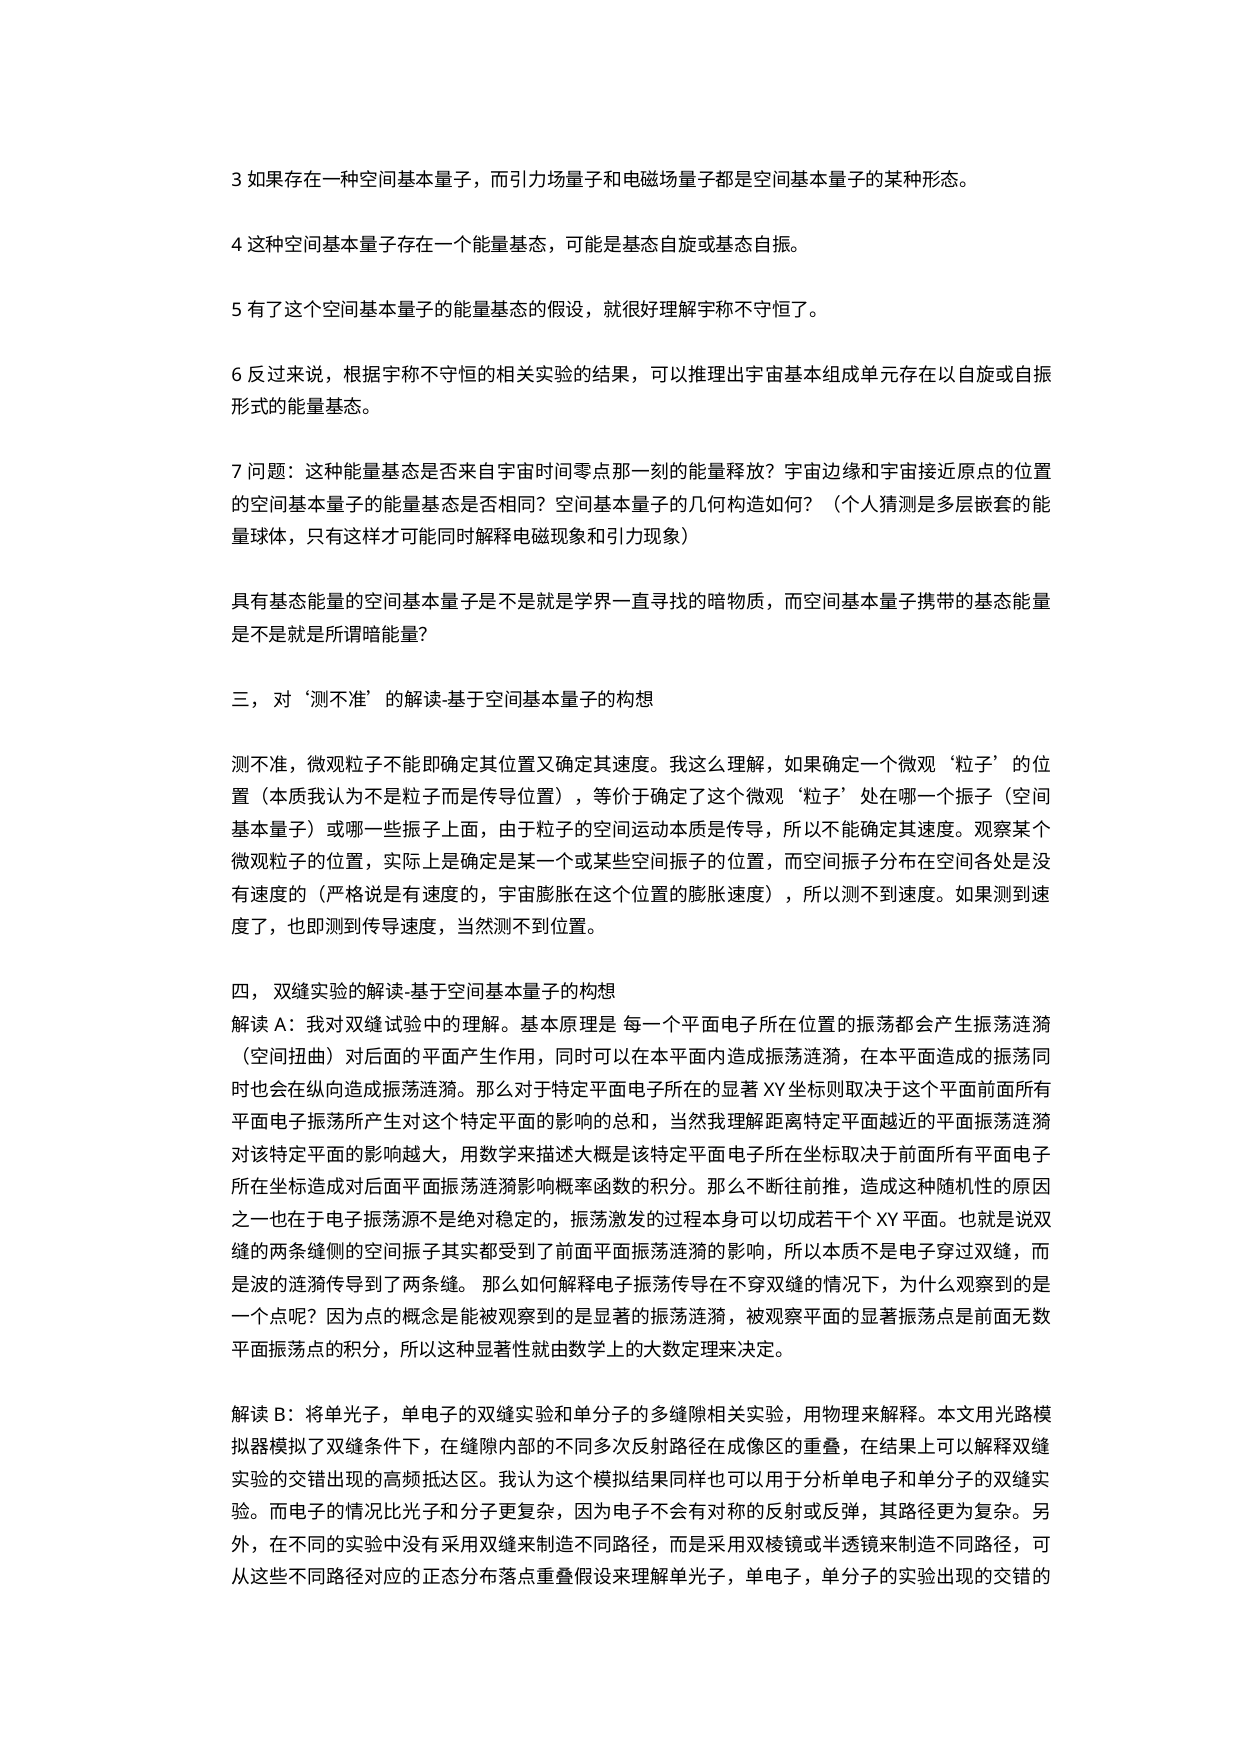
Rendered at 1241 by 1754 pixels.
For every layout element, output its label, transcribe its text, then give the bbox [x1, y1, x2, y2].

list 6 反过来说，根据宇称不守恒的相关实验的结果，可以推理出宇宙基本组成单元存在以自旋或自振形式的能量基态。 [231, 357, 1053, 422]
list 解读A：我对双缝试验中的理解。基本原理是 每一个平面电子所在位置的振荡都会产生振荡涟漪（空间扭曲）对后面的平面产生作用，同时可以在本平面内造成振荡涟漪，在本平面造成的振荡同时也会在纵向造成振荡涟漪。那么对于特定平面电子所在的显著XY坐标则取决于这个平面前面所有平面电子振荡所产生对这个特定平面的影响的总和，当然我理解距离特定平面越近的平面振荡涟漪对该特定平面的影响越大，用数学来描述大概是该特定平面电子所在坐标取决于前面所有平面电子所在坐标造成对后面平面振荡涟漪影响概率函数的积分。那么不断往前推，造成这种随机性的原因之一也在于电子振荡源不是绝对稳定的，振荡激发的过程本身可以切成若干个XY平面。也就是说双缝的两条缝侧的空间振子其实都受到了前面平面振荡涟漪的影响，所以本质不是电子穿过双缝，而是波的涟漪传导到了两条缝。 那么如何解释电子振荡传导在不穿双缝的情况下，为什么观察到的是一个点呢？因为点的概念是能被观察到的是显著的振荡涟漪，被观察平面的显著振荡点是前面无数平面振荡点的积分，所以这种显著性就由数学上的大数定理来决定。 [231, 1007, 1053, 1364]
list 3 如果存在一种空间基本量子，而引力场量子和电磁场量子都是空间基本量子的某种形态。 [231, 162, 1053, 194]
list 7 问题：这种能量基态是否来自宇宙时间零点那一刻的能量释放？宇宙边缘和宇宙接近原点的位置的空间基本量子的能量基态是否相同？空间基本量子的几何构造如何？（个人猜测是多层嵌套的能量球体，只有这样才可能同时解释电磁现象和引力现象） [231, 454, 1053, 552]
list 5 有了这个空间基本量子的能量基态的假设，就很好理解宇称不守恒了。 [231, 292, 1053, 324]
list 测不准，微观粒子不能即确定其位置又确定其速度。我这么理解，如果确定一个微观‘粒子’的位置（本质我认为不是粒子而是传导位置），等价于确定了这个微观‘粒子’处在哪一个振子（空间基本量子）或哪一些振子上面，由于粒子的空间运动本质是传导，所以不能确定其速度。观察某个微观粒子的位置，实际上是确定是某一个或某些空间振子的位置，而空间振子分布在空间各处是没有速度的（严格说是有速度的，宇宙膨胀在这个位置的膨胀速度），所以测不到速度。如果测到速度了，也即测到传导速度，当然测不到位置。 [231, 747, 1053, 942]
list 具有基态能量的空间基本量子是不是就是学界一直寻找的暗物质，而空间基本量子携带的基态能量是不是就是所谓暗能量？ [231, 584, 1053, 649]
list 三， 对‘测不准’的解读-基于空间基本量子的构想 [231, 682, 1053, 714]
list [231, 1397, 1053, 1592]
list 4 这种空间基本量子存在一个能量基态，可能是基态自旋或基态自振。 [231, 227, 1053, 259]
list 四， 双缝实验的解读-基于空间基本量子的构想 [231, 974, 1053, 1007]
